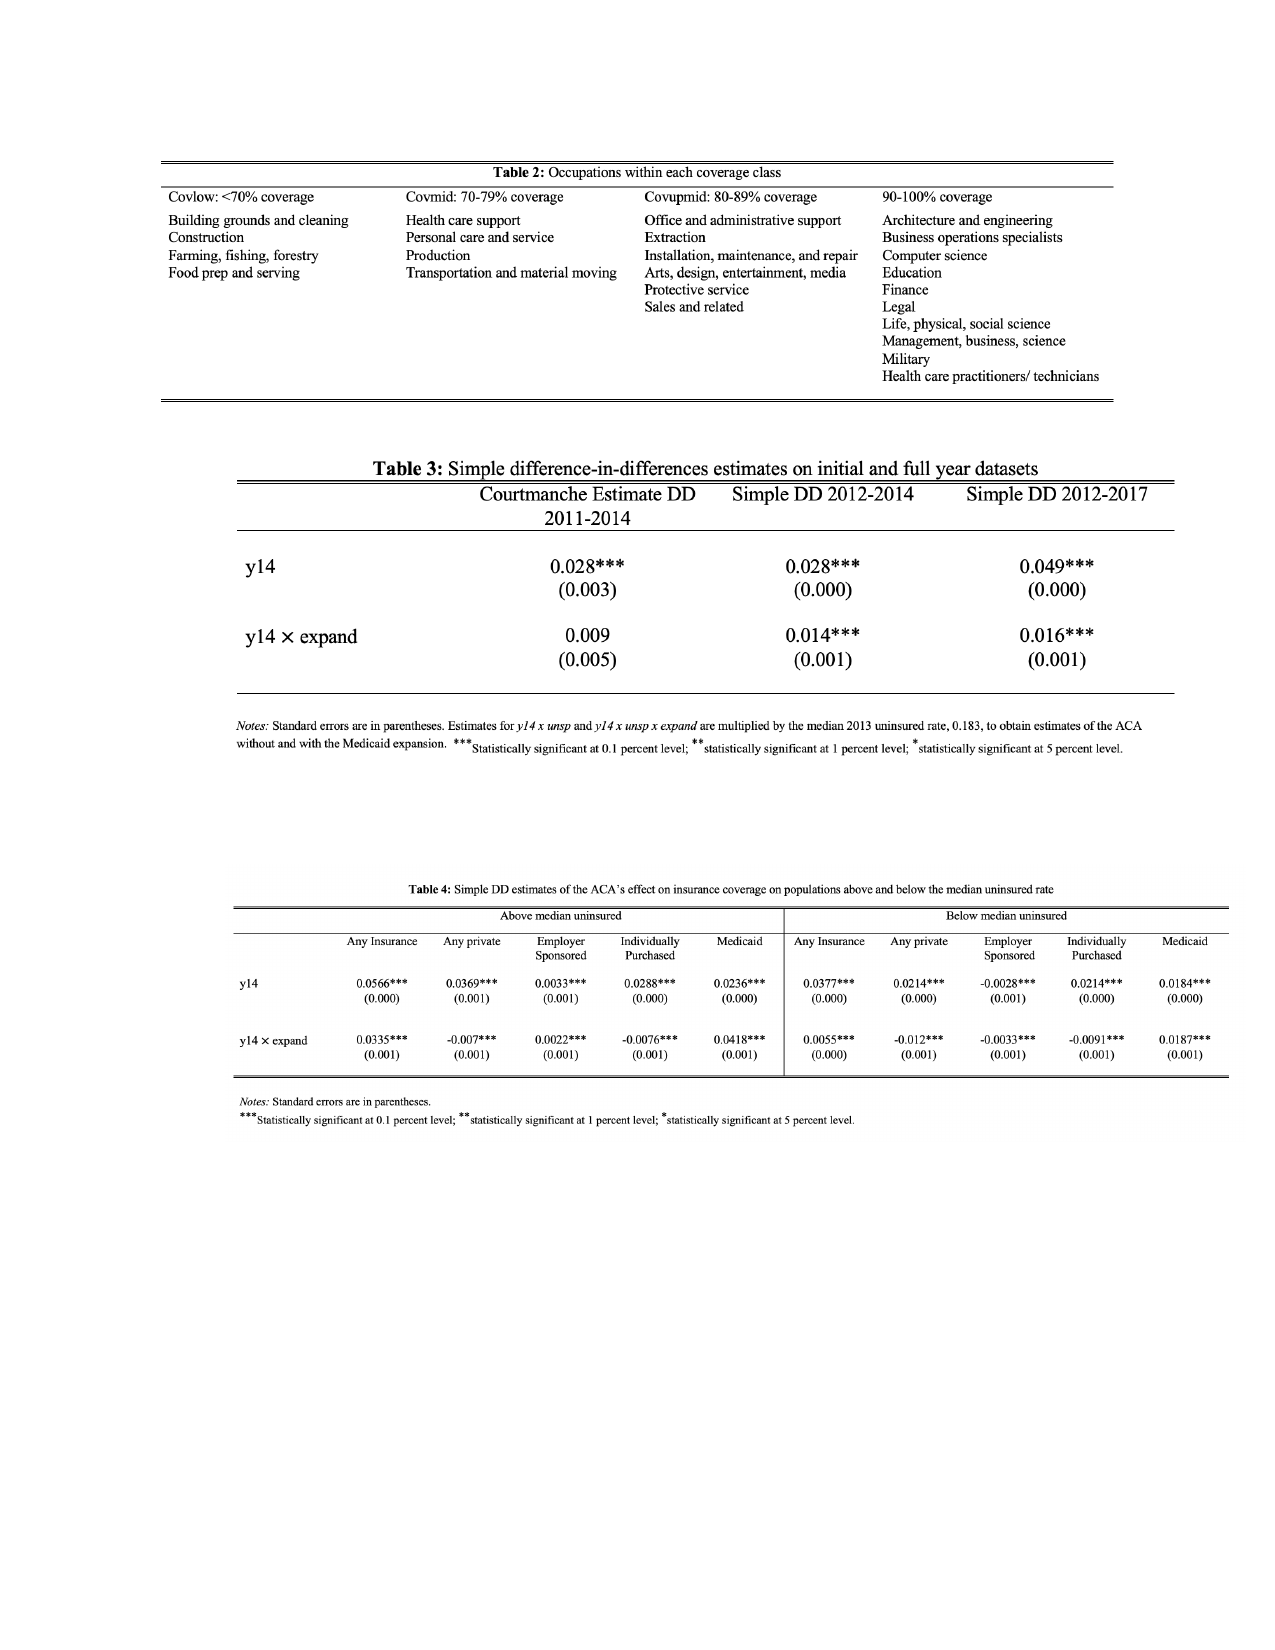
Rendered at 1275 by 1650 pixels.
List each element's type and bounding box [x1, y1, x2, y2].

picture [225, 864, 1247, 1142]
picture [150, 150, 1125, 419]
picture [225, 445, 1200, 781]
